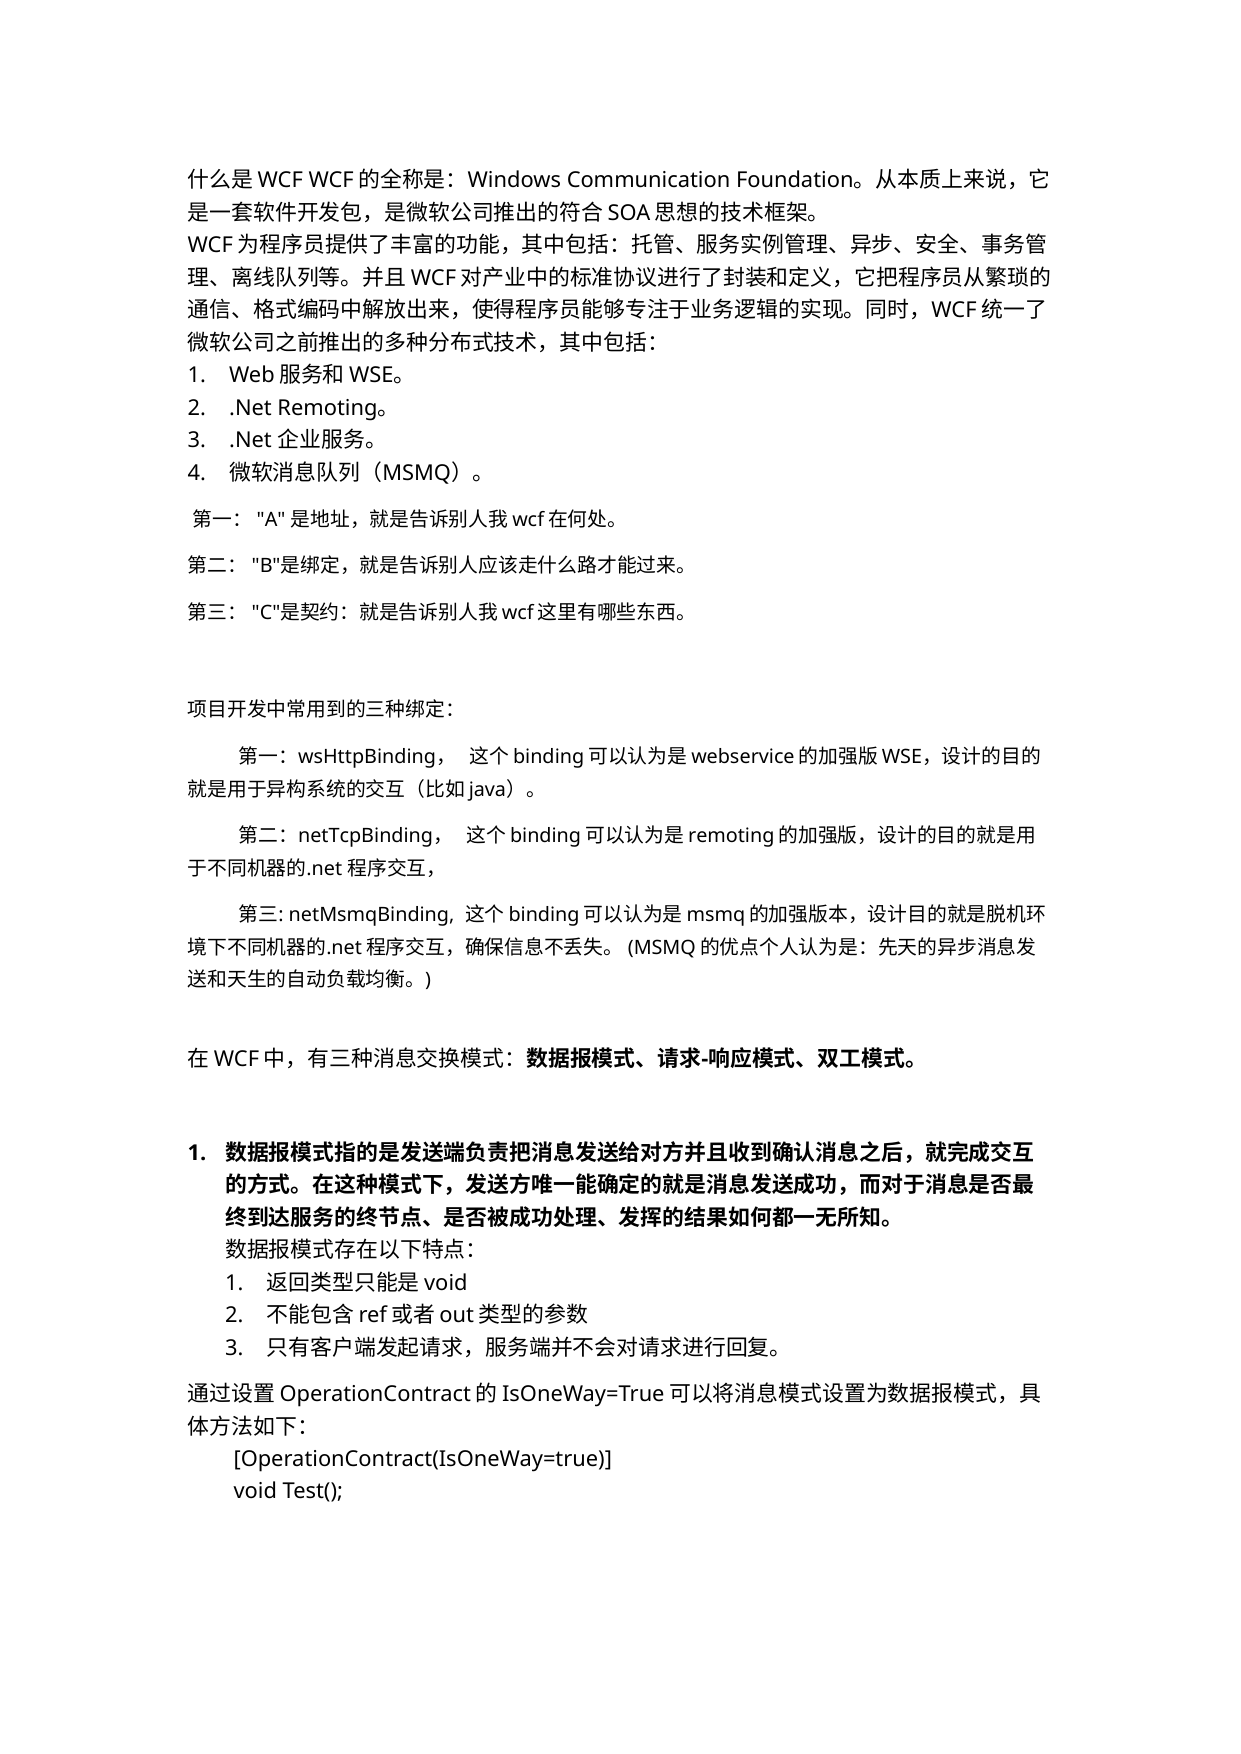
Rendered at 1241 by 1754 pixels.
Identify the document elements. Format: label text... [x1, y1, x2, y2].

list 数据报模式指的是发送端负责把消息发送给对方并且收到确认消息之后，就完成交互的方式。在这种模式下，发送方唯一能确定的就是消息发送成功，而对于消息是否最终到达服务的终节点、是否被成功处理、发挥的结果如何都一无所知。 数据报模式存在以下特点： 1. 返回类型只能是void 2. 不能包含ref或者out类型的参数 3. 只有客户端发起请求，服务端并不会对请求进行回复。 [187, 1134, 1053, 1362]
text 在WCF中，有三种消息交换模式：数据报模式、请求-响应模式、双工模式。 [187, 1041, 1053, 1074]
text 第三: netMsmqBinding, 这个binding可以认为是msmq的加强版本，设计目的就是脱机环境下不同机器的.net程序交互，确保信息不丢失。 (MSMQ的优点个人认为是：先天的异步消息发送和天生的自动负载均衡。) [187, 897, 1053, 994]
text 第三： "C"是契约：就是告诉别人我wcf这里有哪些东西。 [187, 594, 1053, 627]
text 第二： "B"是绑定，就是告诉别人应该走什么路才能过来。 [187, 548, 1053, 580]
text 第一： "A" 是地址，就是告诉别人我wcf在何处。 [187, 501, 1053, 534]
text 通过设置OperationContract的IsOneWay=True可以将消息模式设置为数据报模式，具体方法如下： [OperationContract(IsOneWay=true)] void Test(); [187, 1376, 1053, 1506]
text 项目开发中常用到的三种绑定： [187, 692, 1053, 724]
text 第一：wsHttpBinding， 这个binding可以认为是webservice的加强版WSE，设计的目的就是用于异构系统的交互（比如java）。 [187, 739, 1053, 804]
text 第二：netTcpBinding， 这个binding可以认为是remoting的加强版，设计的目的就是用于不同机器的.net 程序交互， [187, 818, 1053, 883]
text 什么是WCF WCF的全称是：Windows Communication Foundation。从本质上来说，它是一套软件开发包，是微软公司推出的符合SOA思想的技术框架。 WCF为程序员提供了丰富的功能，其中包括：托管、服务实例管理、异步、安全、事务管理、离线队列等。并且WCF对产业中的标准协议进行了封装和定义，它把程序员从繁琐的通信、格式编码中解放出来，使得程序员能够专注于业务逻辑的实现。同时，WCF统一了微软公司之前推出的多种分布式技术，其中包括： 1. Web服务和WSE。 2. .Net Remoting。 3. .Net 企业服务。 4. 微软消息队列（MSMQ）。 [187, 162, 1053, 487]
